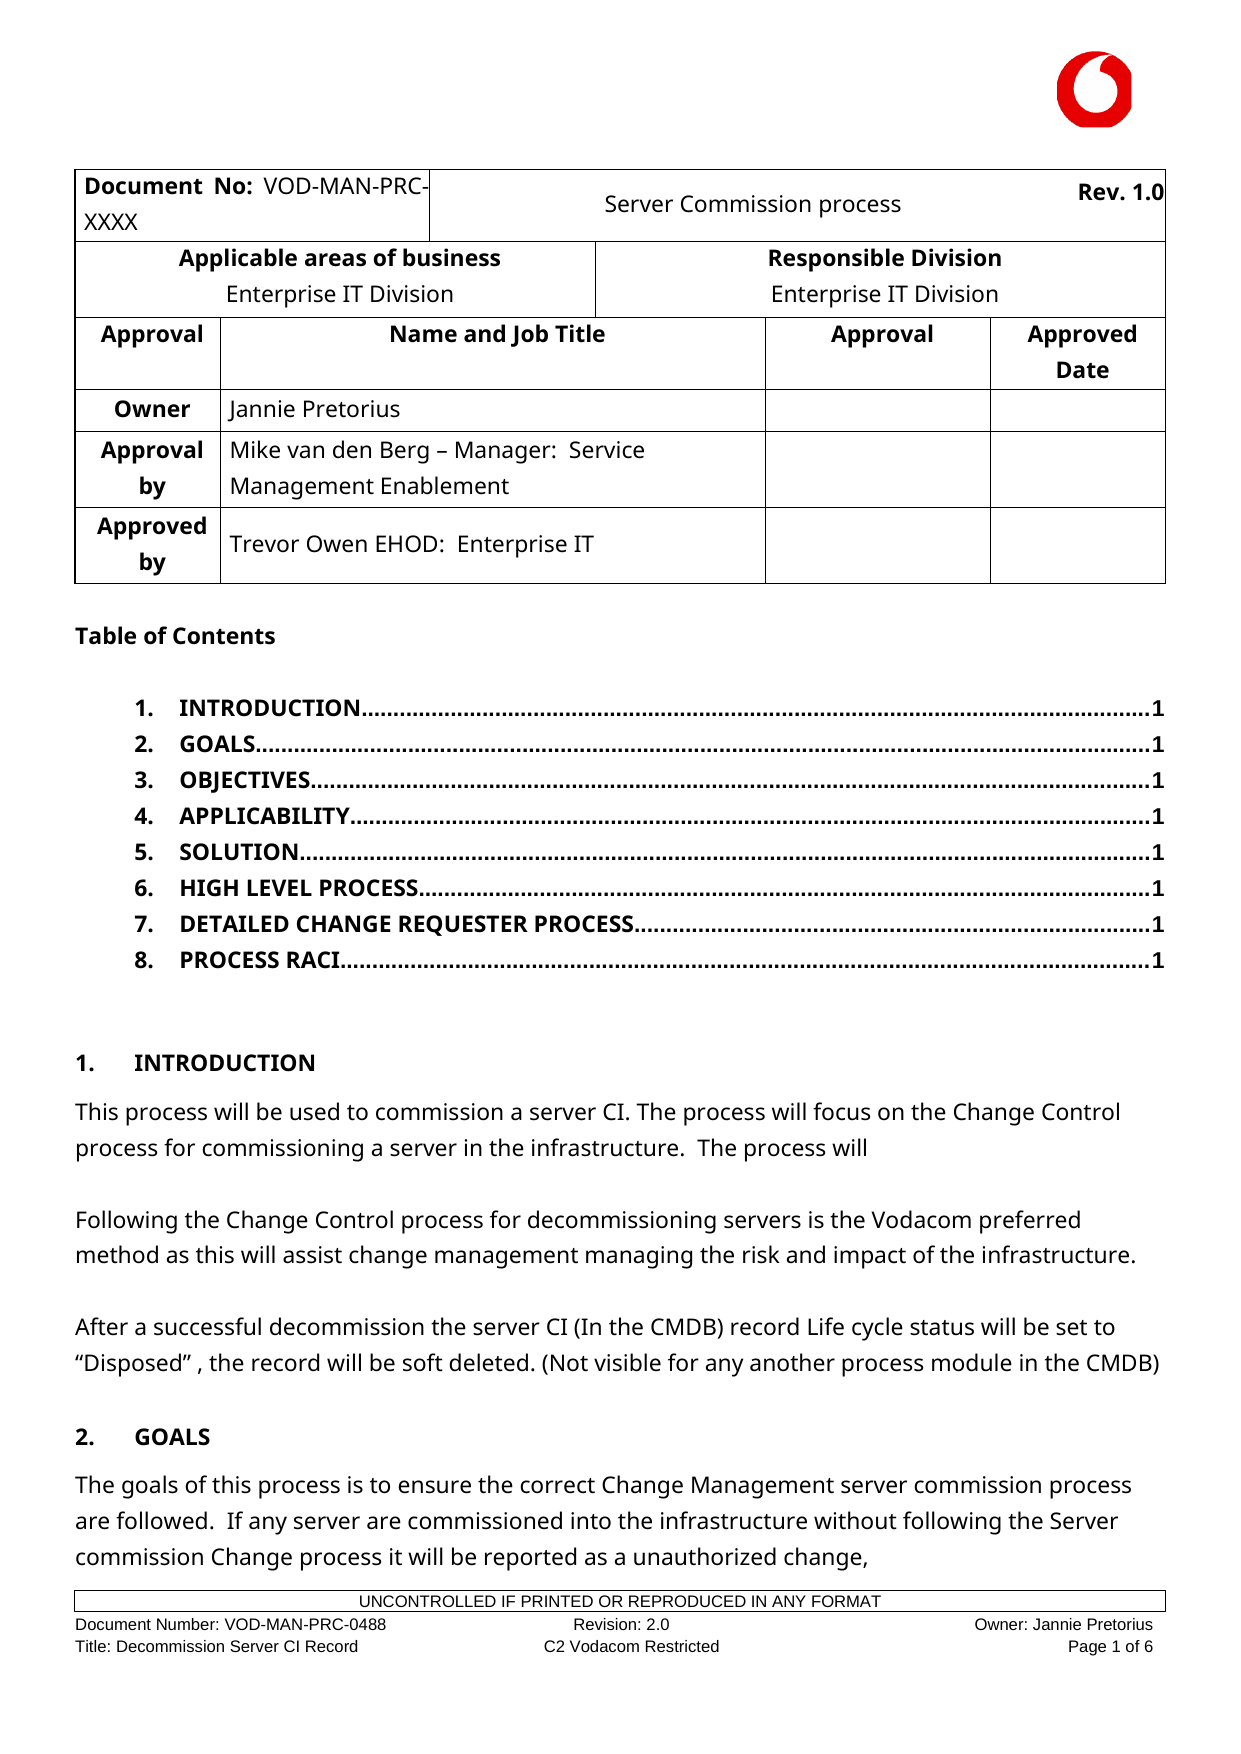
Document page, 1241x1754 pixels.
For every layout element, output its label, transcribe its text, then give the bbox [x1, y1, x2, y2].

text 1. INTRODUCTION 1 [134, 692, 1165, 723]
table_cell [766, 508, 990, 583]
table_cell Mike van den Berg – Manager: Service Management Enablement [221, 432, 765, 507]
subtitle INTRODUCTION [75, 1047, 1165, 1078]
text Table of Contents [75, 620, 1165, 651]
table_cell Trevor Owen EHOD: Enterprise IT [221, 508, 765, 583]
text 8. PROCESS RACI 1 [134, 944, 1165, 975]
table_cell Approved by [76, 508, 220, 583]
table_cell Approval [766, 318, 990, 389]
text 3. OBJECTIVES 1 [134, 764, 1165, 795]
table_cell Jannie Pretorius [221, 390, 765, 431]
table_cell [991, 432, 1165, 507]
table_cell [991, 508, 1165, 583]
table_cell Owner [76, 390, 220, 431]
text 2. GOALS 1 [134, 728, 1165, 759]
table_header Document No: VOD-MAN-PRC-XXXX [76, 170, 429, 241]
table_cell Responsible Division Enterprise IT Division [596, 242, 1165, 317]
text 4. APPLICABILITY 1 [134, 800, 1165, 831]
text 5. SOLUTION 1 [134, 836, 1165, 867]
table_cell Name and Job Title [221, 318, 765, 389]
table_cell [991, 390, 1165, 431]
table_cell Approved Date [991, 318, 1165, 389]
subtitle GOALS [75, 1421, 1165, 1452]
table_cell Approval [76, 318, 220, 389]
text The goals of this process is to ensure the correct Change Management server commission process are followed. If any server are commissioned into the infrastructure without following the Server commission Change process it will be reported as a unauthorized change, [75, 1469, 1165, 1572]
picture [1056, 51, 1132, 127]
table_cell [766, 432, 990, 507]
table_header Server Commission process [430, 170, 1068, 241]
text After a successful decommission the server CI (In the CMDB) record Life cycle status will be set to “Disposed” , the record will be soft deleted. (Not visible for any another process module in the CMDB) [75, 1311, 1165, 1378]
text Following the Change Control process for decommissioning servers is the Vodacom preferred method as this will assist change management managing the risk and impact of the infrastructure. [75, 1203, 1165, 1271]
table_cell Approval by [76, 432, 220, 507]
text 7. DETAILED CHANGE REQUESTER PROCESS 1 [134, 908, 1165, 939]
text This process will be used to commission a server CI. The process will focus on the Change Control process for commissioning a server in the infrastructure. The process will [75, 1096, 1165, 1163]
table_header Rev. 1.0 [1068, 170, 1165, 241]
text 6. HIGH LEVEL PROCESS 1 [134, 872, 1165, 903]
table_cell [766, 390, 990, 431]
table_cell Applicable areas of business Enterprise IT Division [76, 242, 595, 317]
